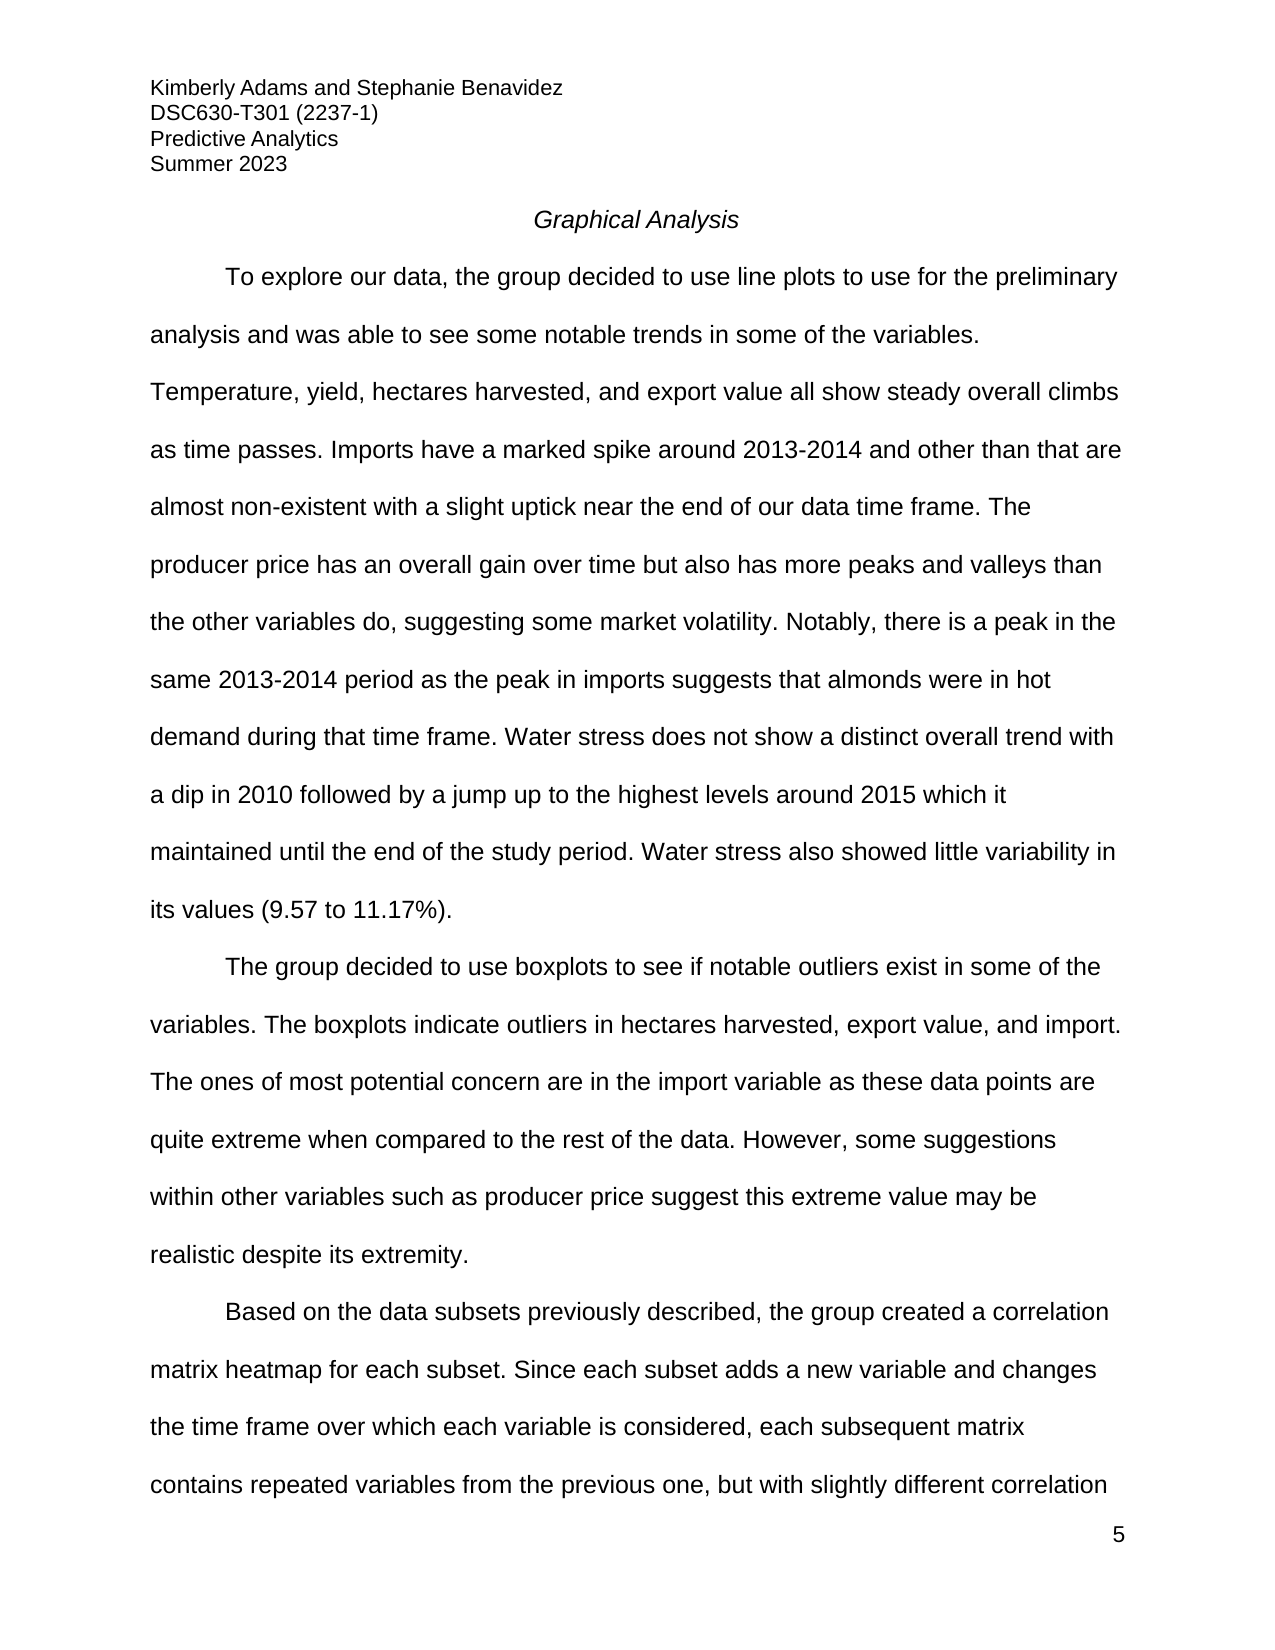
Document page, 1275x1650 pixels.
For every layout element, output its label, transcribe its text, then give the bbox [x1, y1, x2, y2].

text Graphical Analysis [150, 204, 1125, 233]
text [150, 1297, 1125, 1498]
text To explore our data, the group decided to use line plots to use for the preliminary analysis and was able to see some notable trends in some of the variables. Temperature, yield, hectares harvested, and export value all show steady overall climbs as time passes. Imports have a marked spike around 2013-2014 and other than that are almost non-existent with a slight uptick near the end of our data time frame. The producer price has an overall gain over time but also has more peaks and valleys than the other variables do, suggesting some market volatility. Notably, there is a peak in the same 2013-2014 period as the peak in imports suggests that almonds were in hot demand during that time frame. Water stress does not show a distinct overall trend with a dip in 2010 followed by a jump up to the highest levels around 2015 which it maintained until the end of the study period. Water stress also showed little variability in its values (9.57 to 11.17%). [150, 262, 1125, 923]
text The group decided to use boxplots to see if notable outliers exist in some of the variables. The boxplots indicate outliers in hectares harvested, export value, and import. The ones of most potential concern are in the import variable as these data points are quite extreme when compared to the rest of the data. However, some suggestions within other variables such as producer price suggest this extreme value may be realistic despite its extremity. [150, 952, 1125, 1268]
